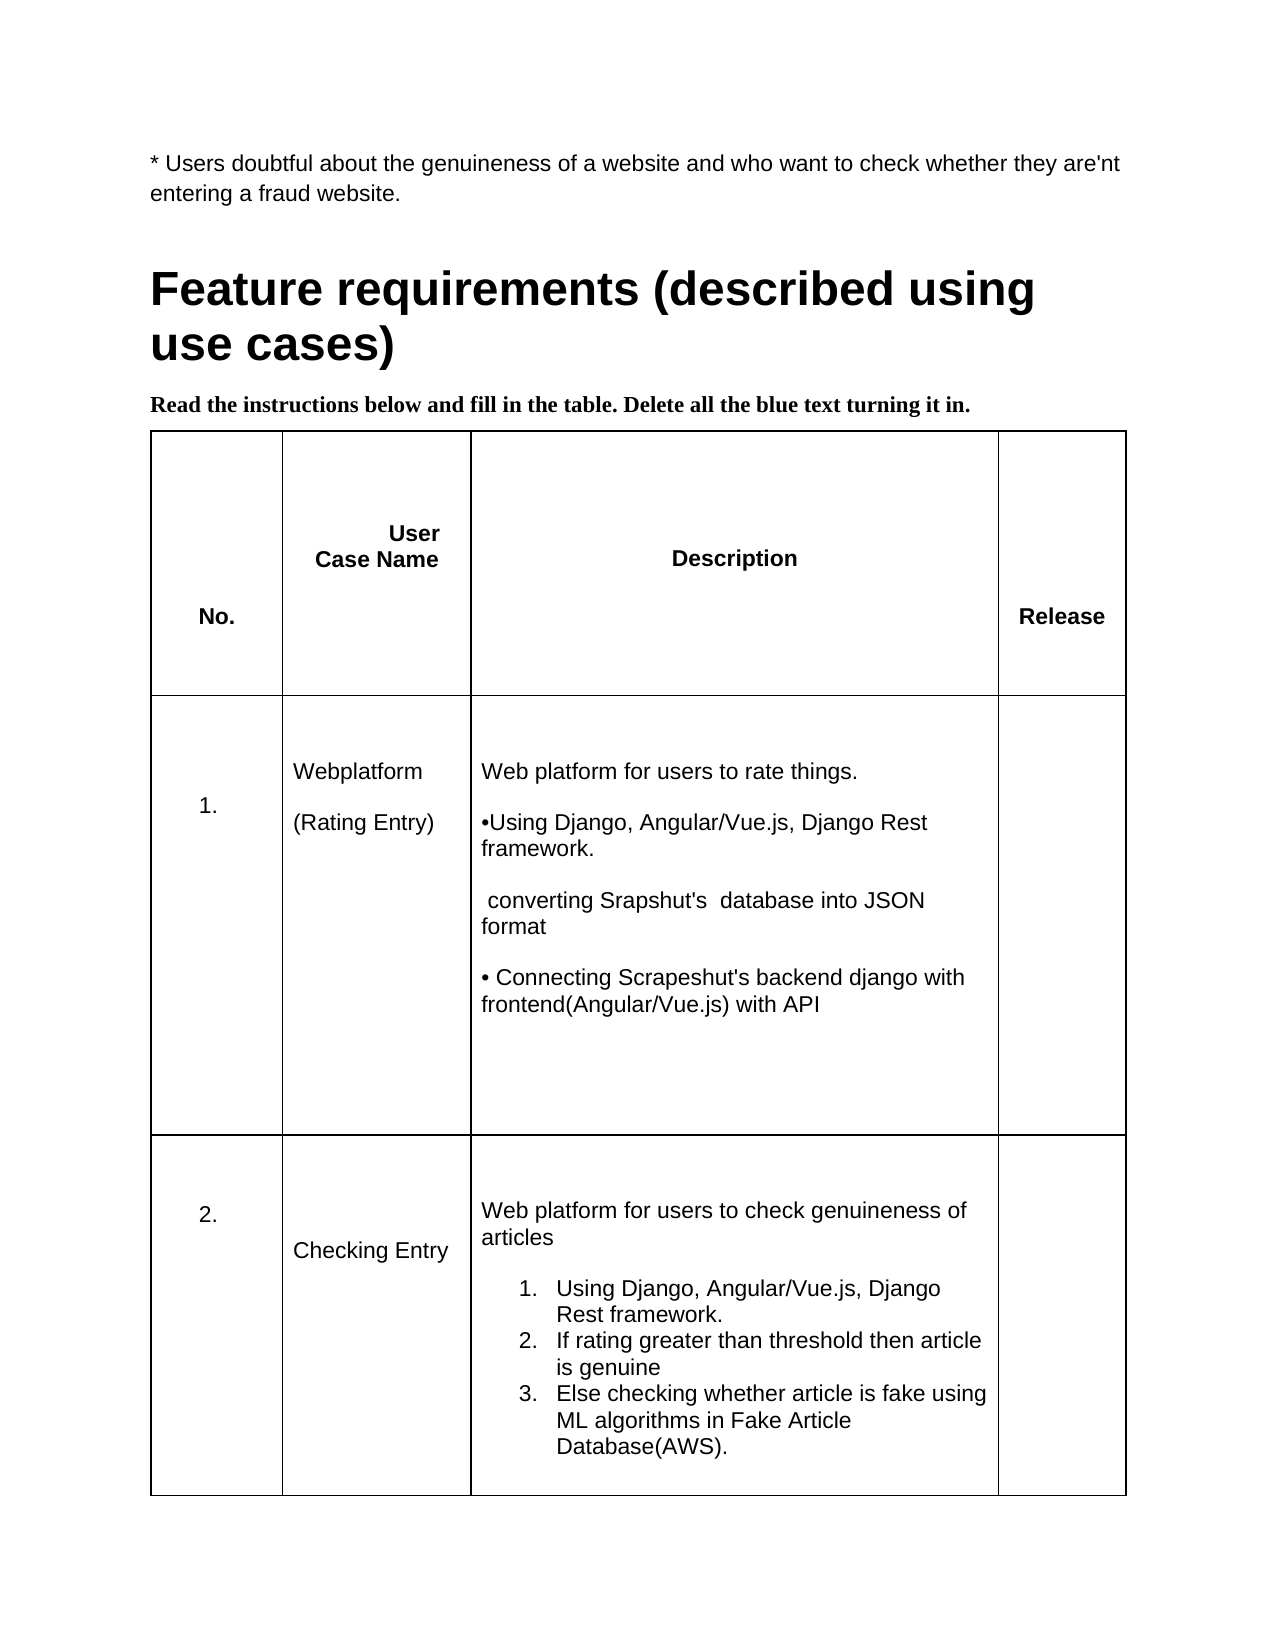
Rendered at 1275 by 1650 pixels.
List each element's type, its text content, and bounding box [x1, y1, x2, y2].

table_cell [999, 696, 1125, 1134]
table_header Description [472, 432, 998, 694]
text * Users doubtful about the genuineness of a website and who want to check whether they are'nt entering a fraud website. [150, 150, 1125, 207]
subtitle Feature requirements (described using use cases) [150, 260, 1125, 371]
table_cell Checking Entry [283, 1136, 470, 1495]
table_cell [472, 1136, 998, 1495]
table_header No. [152, 432, 282, 694]
table_header Release [999, 432, 1125, 694]
table_cell [152, 1136, 282, 1495]
table_cell [152, 696, 282, 1134]
table_cell Webplatform (Rating Entry) [283, 696, 470, 1134]
text Read the instructions below and fill in the table. Delete all the blue text turning it in. [150, 391, 1125, 418]
table_cell Web platform for users to rate things. •Using Django, Angular/Vue.js, Django Rest framework. converting Srapshut's database into JSON format • Connecting Scrapeshut's backend django with frontend(Angular/Vue.js) with API [472, 696, 998, 1134]
table_header User Case Name [283, 432, 470, 694]
table_cell [999, 1136, 1125, 1495]
